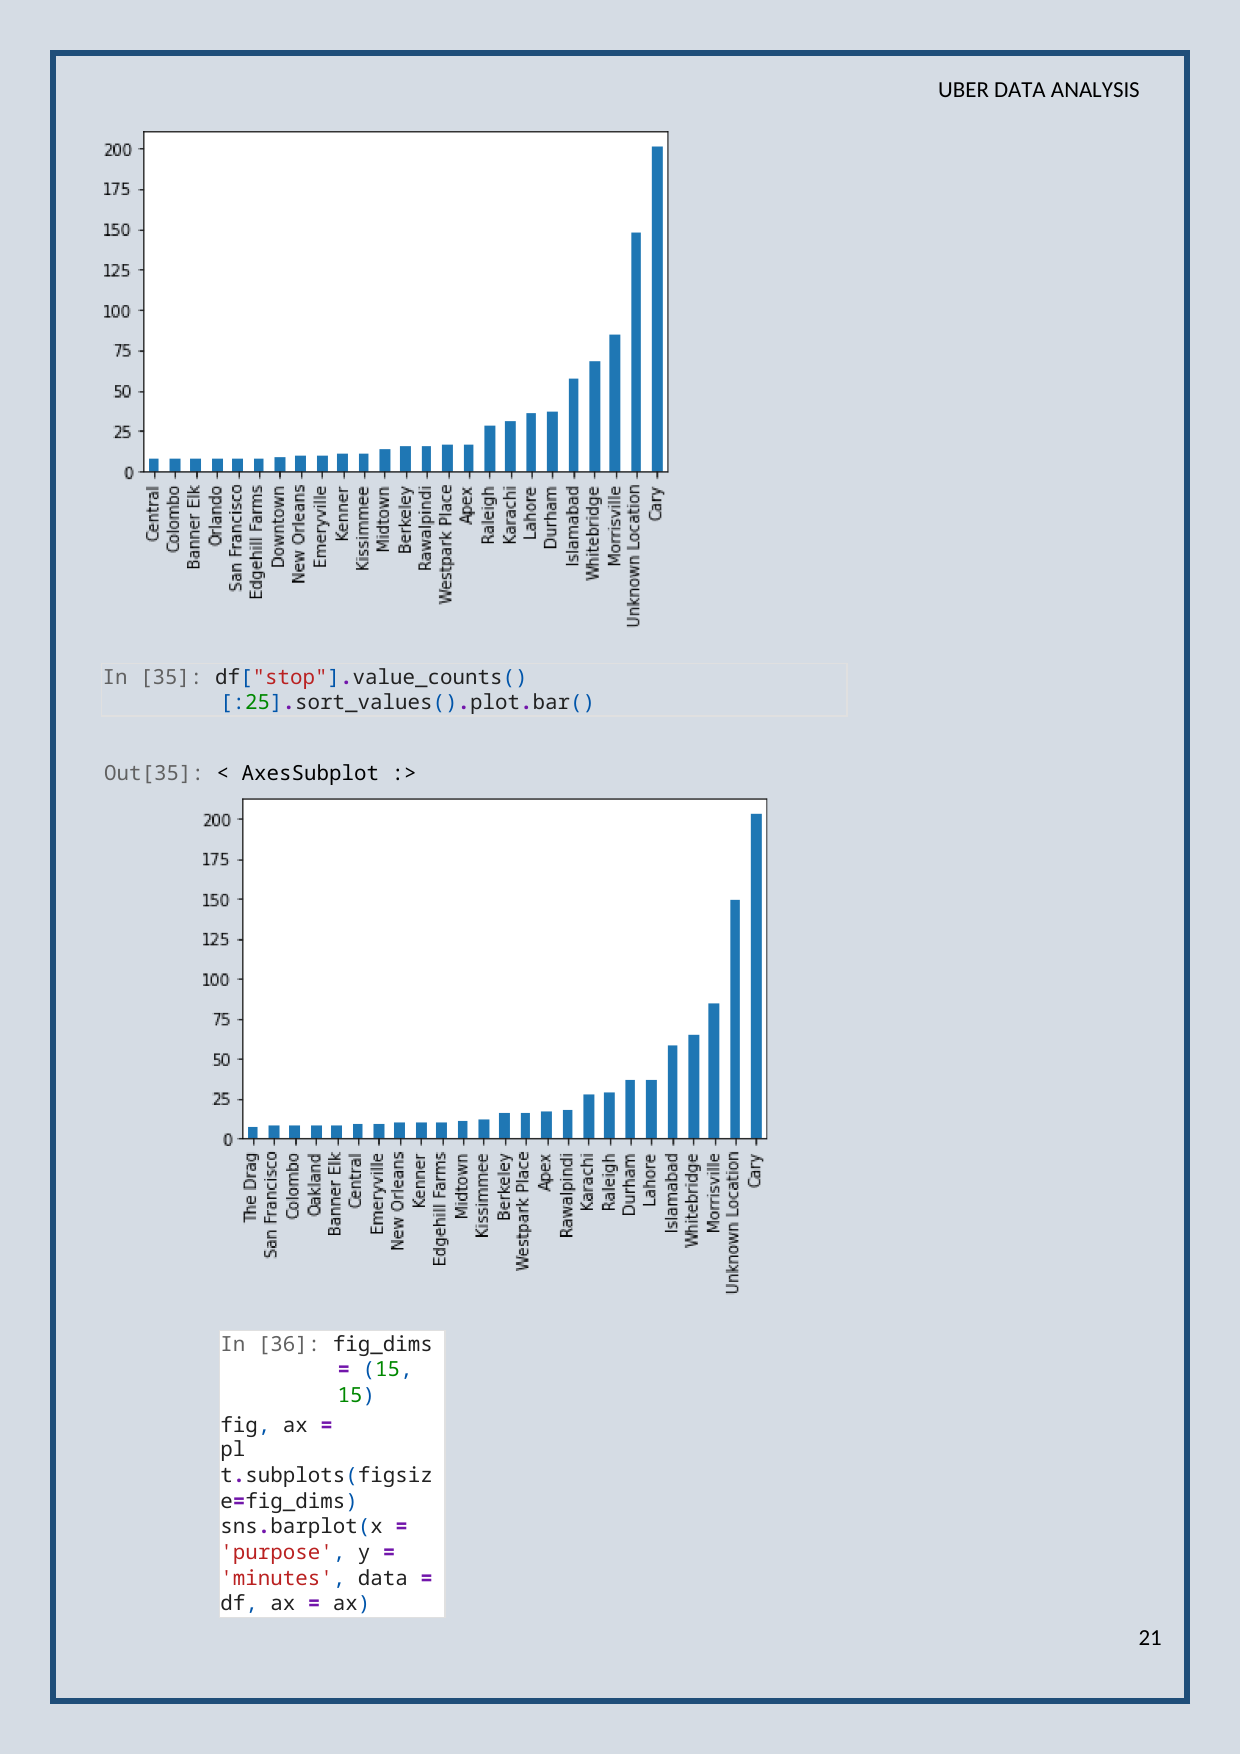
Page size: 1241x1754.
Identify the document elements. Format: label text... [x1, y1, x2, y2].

picture [103, 131, 669, 628]
picture [202, 797, 768, 1295]
text Out[35]: < AxesSubplot :> [104, 759, 1163, 786]
text In [35]: df["stop"].value_counts()[:25].sort_values().plot.bar() [102, 664, 846, 715]
text fig, ax = plt.subplots(figsize=fig_dims) sns.barplot(x = 'purpose', y = 'minutes', data = df, ax = ax) [220, 1410, 444, 1617]
text In [36]: fig_dims = (15, 15) [220, 1331, 444, 1408]
